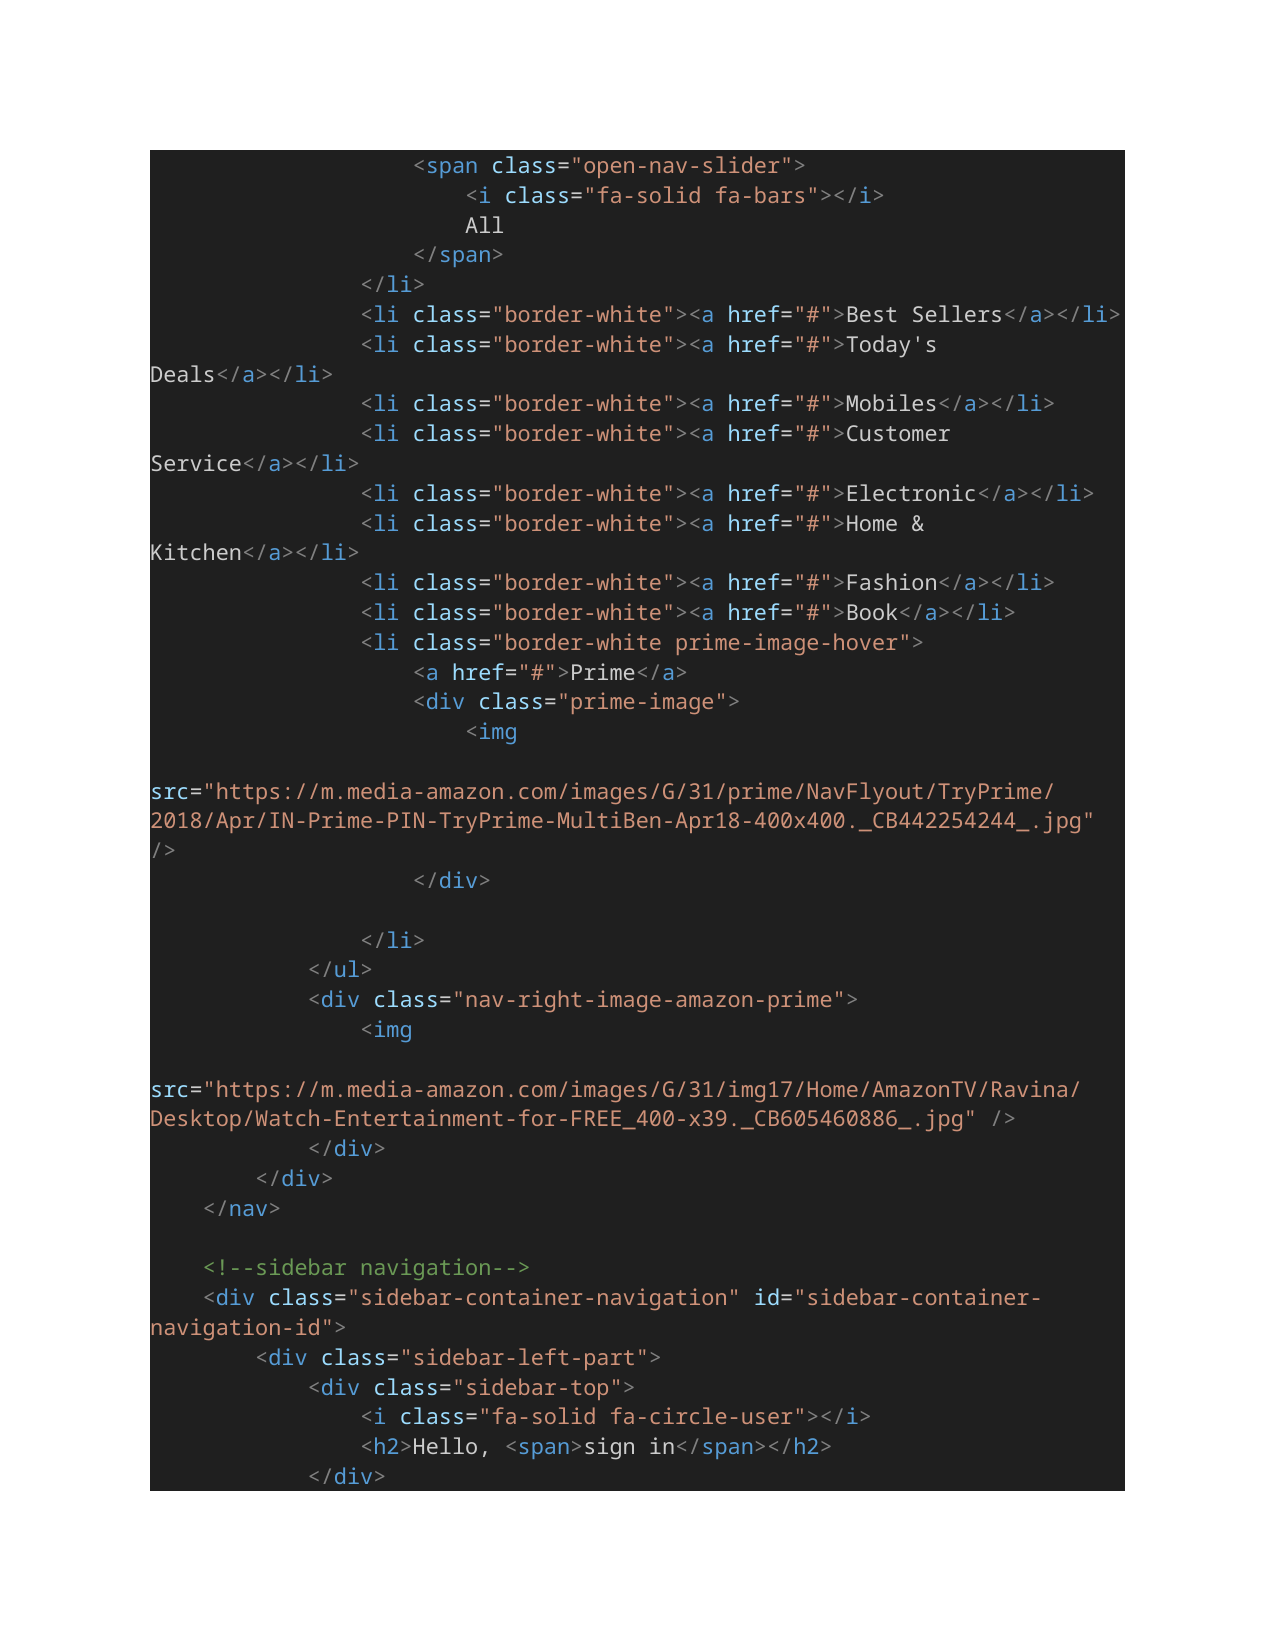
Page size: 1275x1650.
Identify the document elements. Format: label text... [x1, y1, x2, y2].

text </li> [150, 269, 1125, 299]
text All [150, 209, 1125, 239]
text <li class="border-white"><a href="#">Electronic</a></li> [150, 478, 1125, 507]
text <li class="border-white"><a href="#">Today's Deals</a></li> [150, 329, 1125, 388]
text </div> [150, 1163, 1125, 1193]
text <li class="border-white"><a href="#">Home & Kitchen</a></li> [150, 507, 1125, 567]
text src="https://m.media-amazon.com/images/G/31/img17/Home/AmazonTV/Ravina/Desktop/Watch-Entertainment-for-FREE_400-x39._CB605460886_.jpg" /> [150, 1044, 1125, 1133]
text <div class="sidebar-left-part"> [150, 1342, 1125, 1371]
text src="https://m.media-amazon.com/images/G/31/prime/NavFlyout/TryPrime/2018/Apr/IN-Prime-PIN-TryPrime-MultiBen-Apr18-400x400._CB442254244_.jpg" /> [150, 746, 1125, 865]
text </nav> [150, 1193, 1125, 1222]
text <img [150, 716, 1125, 746]
text <i class="fa-solid fa-bars"></i> [150, 180, 1125, 209]
text <a href="#">Prime</a> [150, 656, 1125, 686]
text </span> [150, 239, 1125, 269]
text <li class="border-white prime-image-hover"> [150, 627, 1125, 656]
text </div> [150, 1461, 1125, 1491]
text <!--sidebar navigation--> [150, 1252, 1125, 1282]
text <li class="border-white"><a href="#">Book</a></li> [150, 597, 1125, 627]
text <img [150, 1014, 1125, 1044]
text <div class="sidebar-top"> [150, 1371, 1125, 1401]
text <h2>Hello, <span>sign in</span></h2> [150, 1431, 1125, 1461]
text <span class="open-nav-slider"> [150, 150, 1125, 180]
text <div class="nav-right-image-amazon-prime"> [150, 984, 1125, 1014]
text <li class="border-white"><a href="#">Fashion</a></li> [150, 567, 1125, 597]
text <div class="sidebar-container-navigation" id="sidebar-container-navigation-id"> [150, 1282, 1125, 1342]
text </div> [150, 1133, 1125, 1163]
text </li> [150, 924, 1125, 954]
text <li class="border-white"><a href="#">Best Sellers</a></li> [150, 299, 1125, 329]
text <li class="border-white"><a href="#">Customer Service</a></li> [150, 418, 1125, 478]
text </ul> [150, 954, 1125, 984]
text <li class="border-white"><a href="#">Mobiles</a></li> [150, 388, 1125, 418]
text <div class="prime-image"> [150, 686, 1125, 716]
text <i class="fa-solid fa-circle-user"></i> [150, 1401, 1125, 1431]
text </div> [150, 865, 1125, 895]
